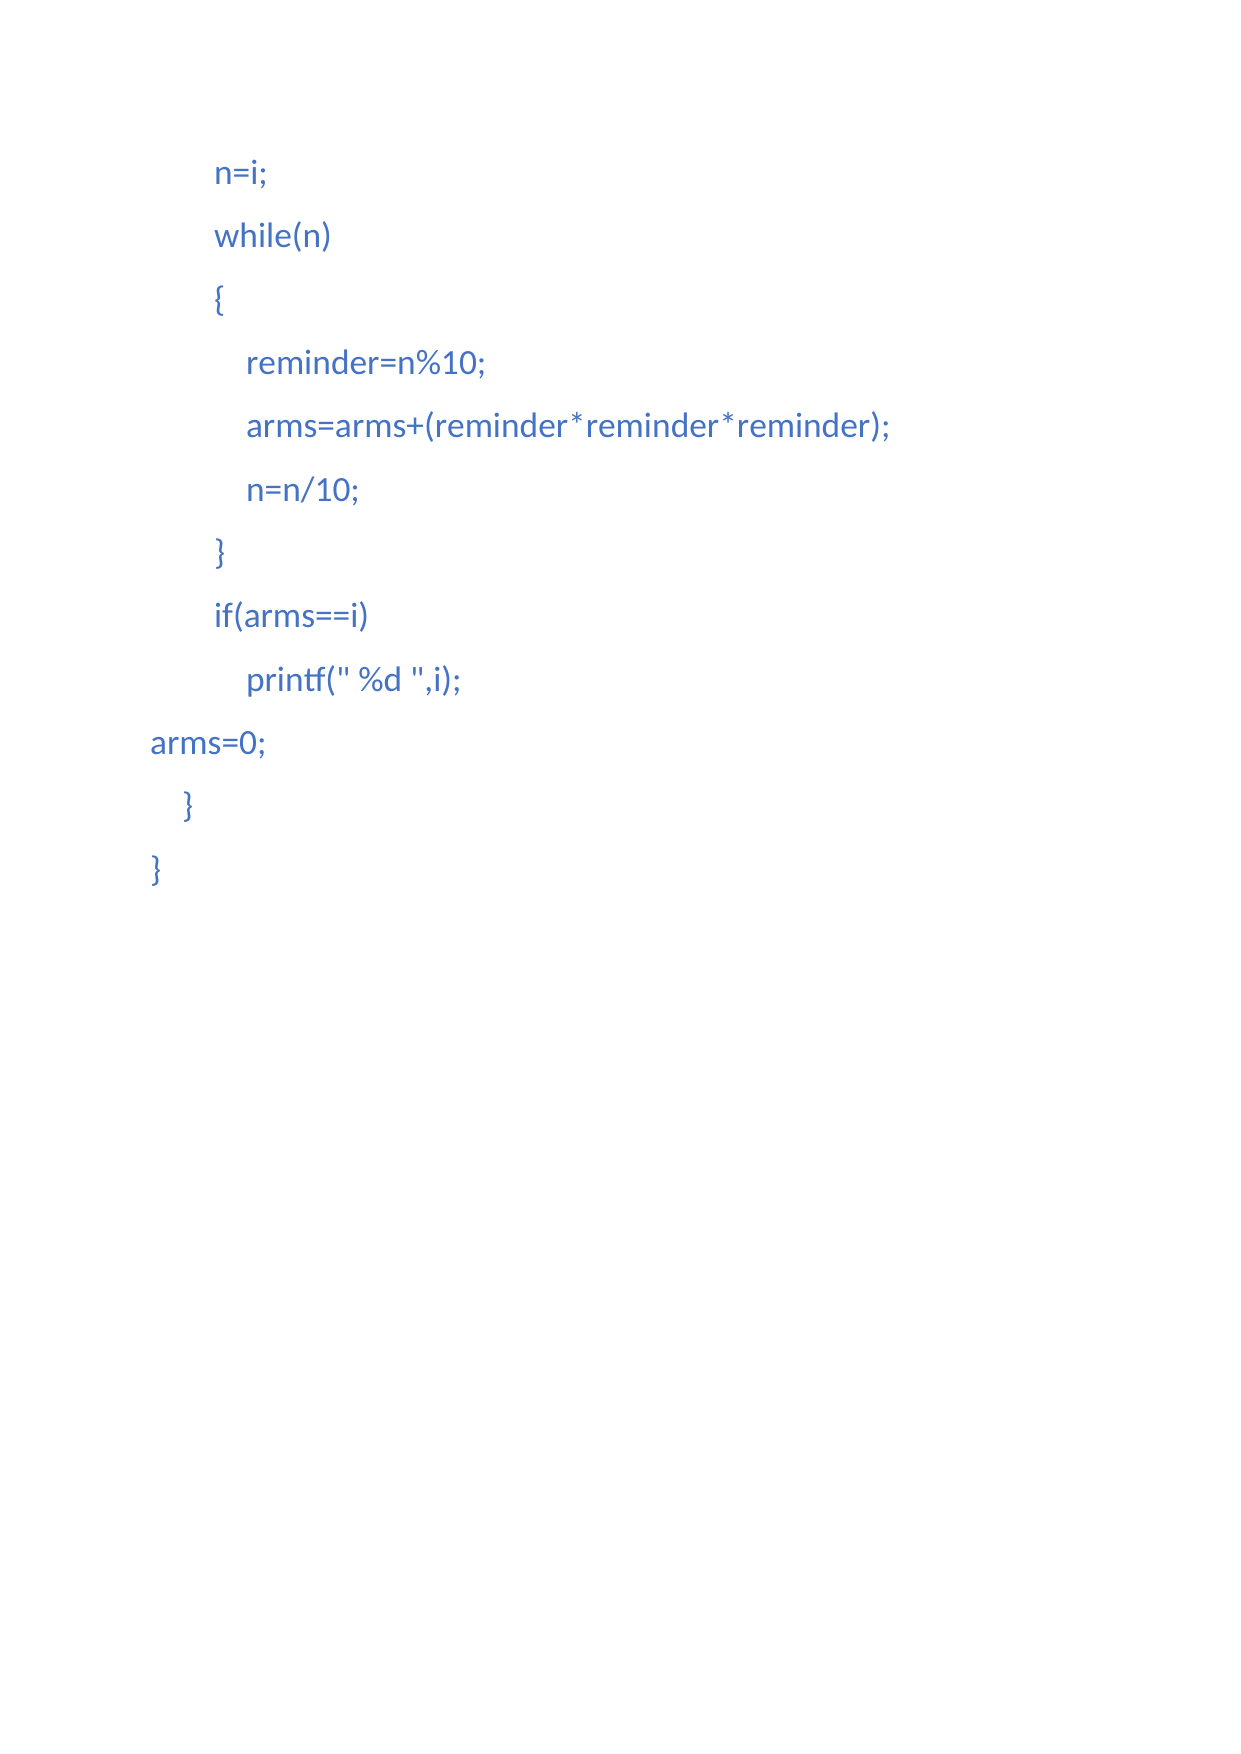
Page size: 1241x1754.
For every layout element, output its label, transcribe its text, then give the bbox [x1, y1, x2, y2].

text arms=0; [150, 720, 1090, 763]
text n=n/10; [150, 467, 1090, 510]
text } [150, 783, 1090, 827]
text arms=arms+(reminder*reminder*reminder); [150, 403, 1090, 447]
text } [150, 847, 1090, 890]
text if(arms==i) [150, 593, 1090, 637]
text printf(" %d ",i); [150, 657, 1090, 700]
text { [150, 277, 1090, 320]
text n=i; [150, 150, 1090, 193]
text reminder=n%10; [150, 340, 1090, 383]
text } [150, 530, 1090, 573]
text while(n) [150, 213, 1090, 257]
